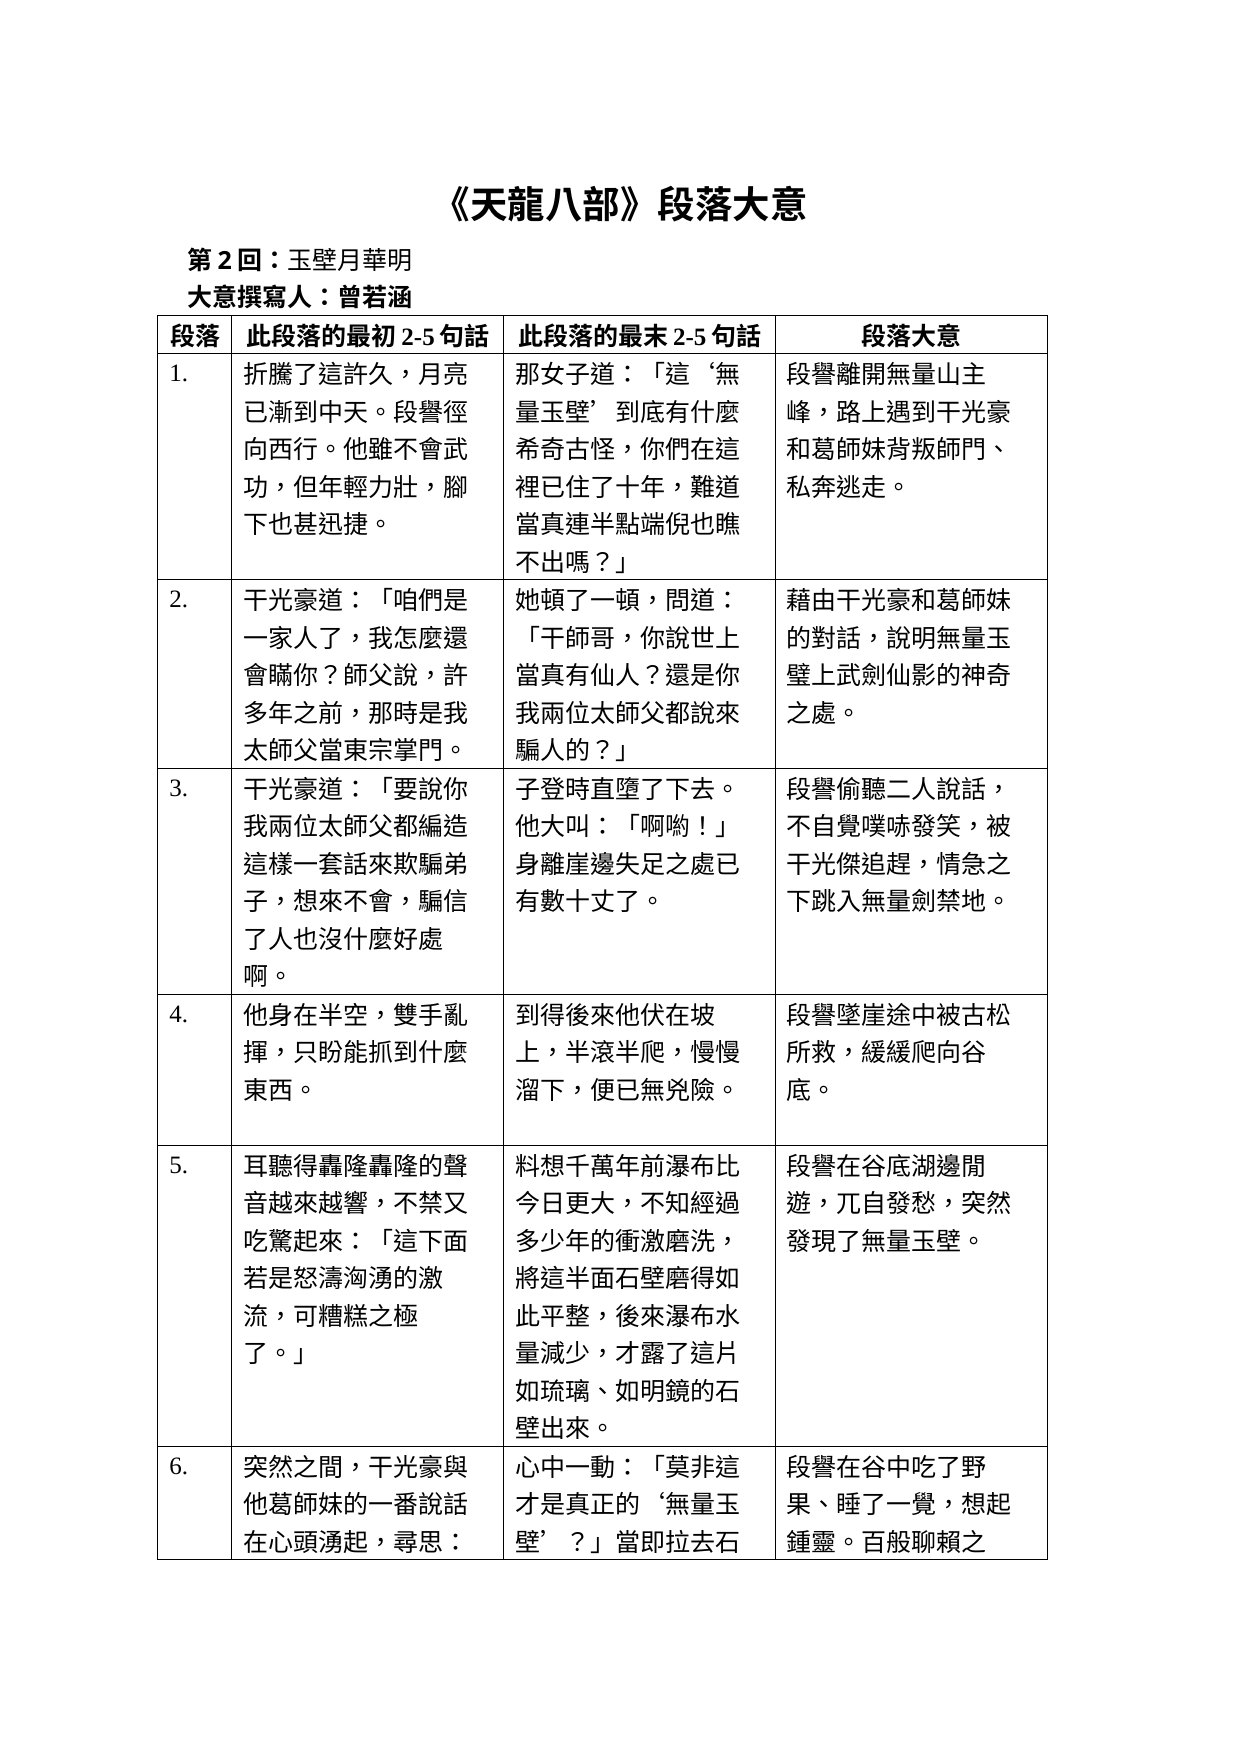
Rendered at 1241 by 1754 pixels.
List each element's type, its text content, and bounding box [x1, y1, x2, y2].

table_cell 干光豪道：「要說你我兩位太師父都編造這樣一套話來欺騙弟子，想來不會，騙信了人也沒什麼好處啊。 [232, 769, 503, 994]
table_cell 段譽墜崖途中被古松所救，緩緩爬向谷底。 [776, 995, 1047, 1145]
table_cell 耳聽得轟隆轟隆的聲音越來越響，不禁又吃驚起來：「這下面若是怒濤洶湧的激流，可糟糕之極了。」 [232, 1146, 503, 1446]
table_cell [158, 769, 231, 994]
table_cell [158, 354, 231, 579]
table_cell 藉由干光豪和葛師妹的對話，說明無量玉璧上武劍仙影的神奇之處。 [776, 580, 1047, 768]
table_cell 段譽離開無量山主峰，路上遇到干光豪和葛師妹背叛師門、私奔逃走。 [776, 354, 1047, 579]
table_cell [158, 1146, 231, 1446]
table_cell 段譽偷聽二人說話，不自覺噗哧發笑，被干光傑追趕，情急之下跳入無量劍禁地。 [776, 769, 1047, 994]
table_cell 折騰了這許久，月亮已漸到中天。段譽徑向西行。他雖不會武功，但年輕力壯，腳下也甚迅捷。 [232, 354, 503, 579]
table_header 段落 [158, 316, 231, 353]
table_header 此段落的最初2-5句話 [232, 316, 503, 353]
table_cell [158, 1447, 231, 1559]
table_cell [776, 1447, 1047, 1559]
table_cell 段譽在谷底湖邊閒遊，兀自發愁，突然發現了無量玉壁。 [776, 1146, 1047, 1446]
table_cell 他身在半空，雙手亂揮，只盼能抓到什麼東西。 [232, 995, 503, 1145]
text 第2回：玉壁月華明 [187, 239, 1053, 277]
table_header 此段落的最末2-5句話 [504, 316, 775, 353]
table_cell 她頓了一頓，問道：「干師哥，你說世上當真有仙人？還是你我兩位太師父都說來騙人的？」 [504, 580, 775, 768]
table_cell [504, 1447, 775, 1559]
table_cell [158, 995, 231, 1145]
table_header 段落大意 [776, 316, 1047, 353]
text 大意撰寫人：曾若涵 [187, 277, 1053, 314]
text 《天龍八部》段落大意 [187, 164, 1053, 239]
table_cell 子登時直墮了下去。他大叫：「啊喲！」身離崖邊失足之處已有數十丈了。 [504, 769, 775, 994]
table_cell 到得後來他伏在坡上，半滾半爬，慢慢溜下，便已無兇險。 [504, 995, 775, 1145]
table_cell 那女子道：「這‘無量玉壁’到底有什麼希奇古怪，你們在這裡已住了十年，難道當真連半點端倪也瞧不出嗎？」 [504, 354, 775, 579]
table_cell 干光豪道：「咱們是一家人了，我怎麼還會瞞你？師父說，許多年之前，那時是我太師父當東宗掌門。 [232, 580, 503, 768]
table_cell 料想千萬年前瀑布比今日更大，不知經過多少年的衝激磨洗，將這半面石壁磨得如此平整，後來瀑布水量減少，才露了這片如琉璃、如明鏡的石壁出來。 [504, 1146, 775, 1446]
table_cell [232, 1447, 503, 1559]
table_cell [158, 580, 231, 768]
